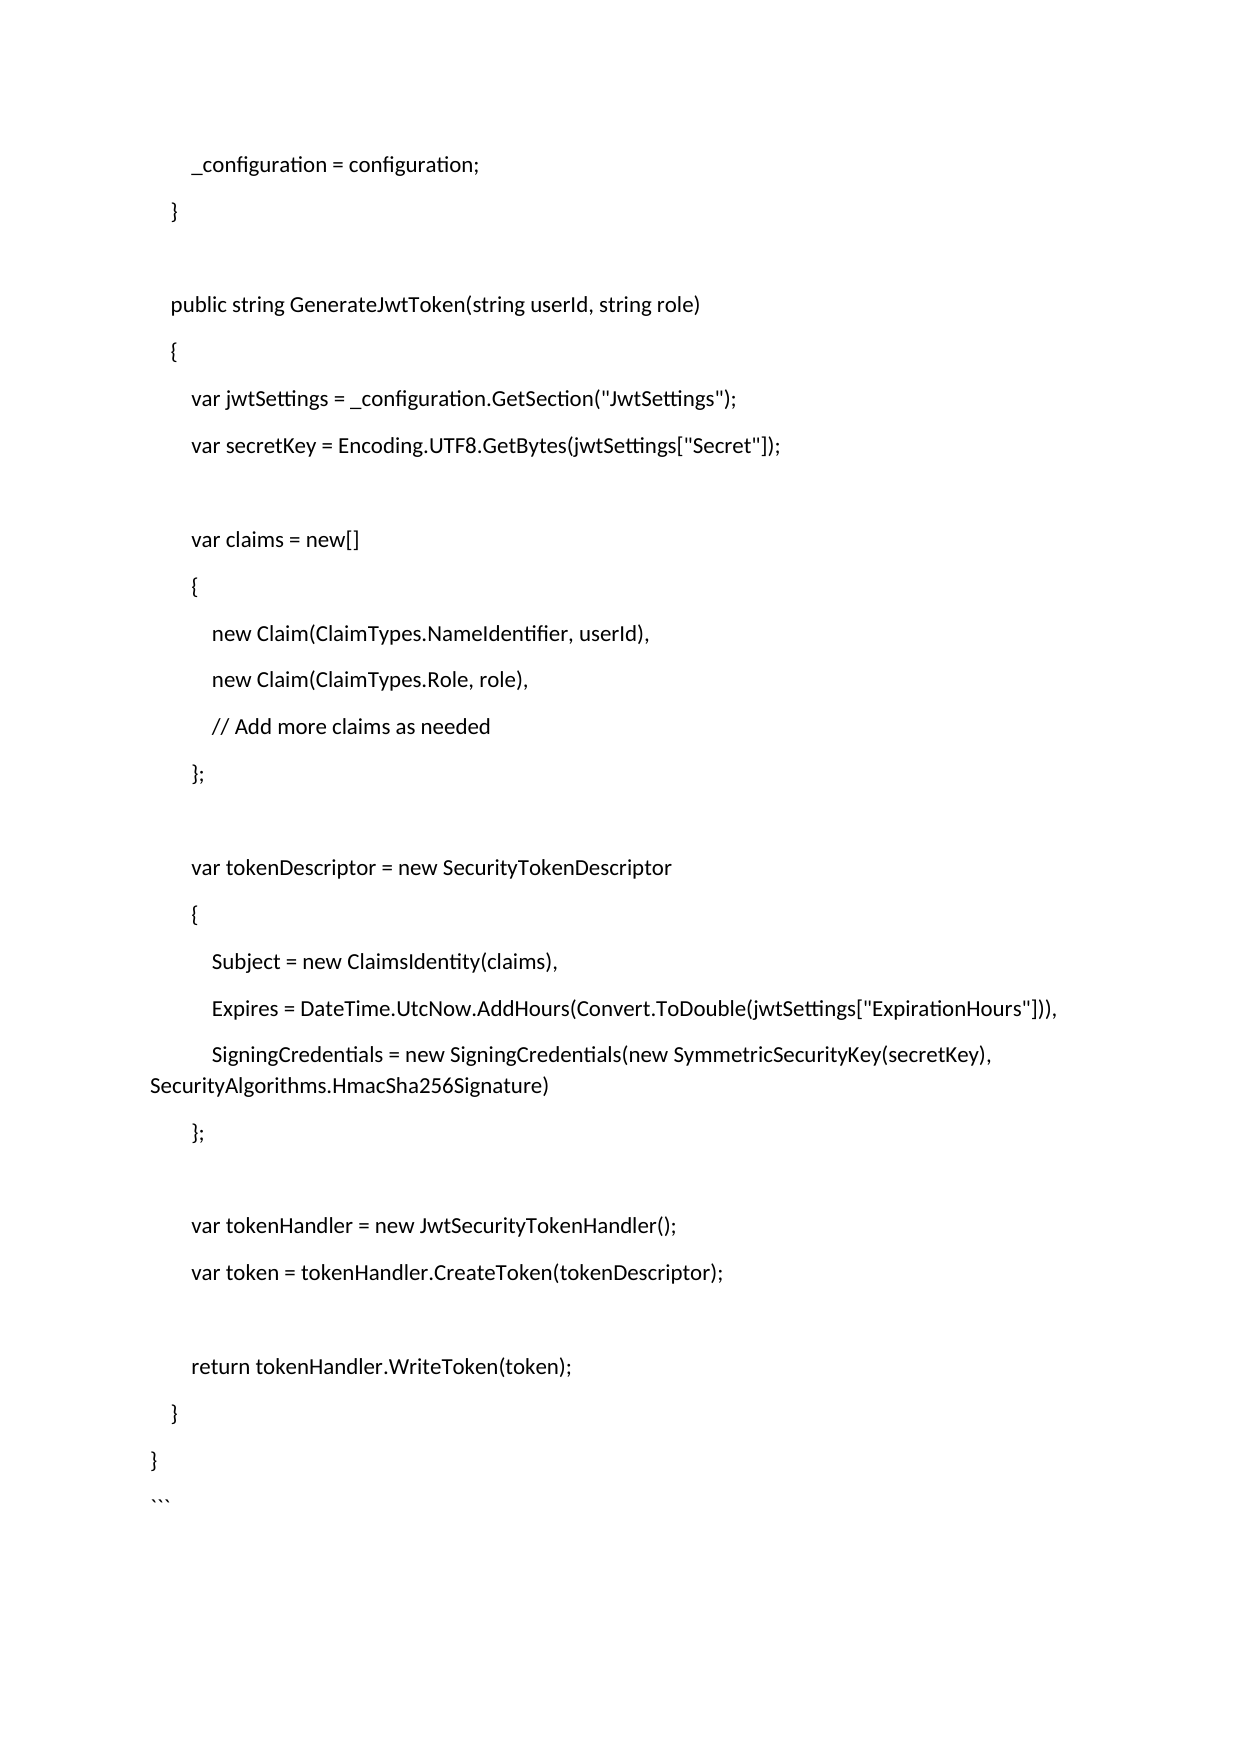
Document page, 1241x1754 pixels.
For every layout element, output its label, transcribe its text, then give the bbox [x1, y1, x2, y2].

text } [150, 1446, 1090, 1474]
text { [150, 337, 1090, 366]
text } [150, 197, 1090, 225]
text new Claim(ClaimTypes.NameIdentifier, userId), [150, 619, 1090, 647]
text { [150, 572, 1090, 600]
text _configuration = configuration; [150, 150, 1090, 178]
text // Add more claims as needed [150, 712, 1090, 741]
text var token = tokenHandler.CreateToken(tokenDescriptor); [150, 1258, 1090, 1286]
text var claims = new[] [150, 525, 1090, 553]
text var tokenDescriptor = new SecurityTokenDescriptor [150, 853, 1090, 881]
text } [150, 1399, 1090, 1427]
text Expires = DateTime.UtcNow.AddHours(Convert.ToDouble(jwtSettings["ExpirationHours"])), [150, 994, 1090, 1022]
text ``` [150, 1493, 1090, 1521]
text var jwtSettings = _configuration.GetSection("JwtSettings"); [150, 384, 1090, 412]
text new Claim(ClaimTypes.Role, role), [150, 666, 1090, 694]
text { [150, 900, 1090, 928]
text var tokenHandler = new JwtSecurityTokenHandler(); [150, 1211, 1090, 1239]
text }; [150, 1118, 1090, 1146]
text SigningCredentials = new SigningCredentials(new SymmetricSecurityKey(secretKey), SecurityAlgorithms.HmacSha256Signature) [150, 1041, 1090, 1099]
text Subject = new ClaimsIdentity(claims), [150, 947, 1090, 975]
text public string GenerateJwtToken(string userId, string role) [150, 291, 1090, 319]
text var secretKey = Encoding.UTF8.GetBytes(jwtSettings["Secret"]); [150, 431, 1090, 459]
text }; [150, 759, 1090, 787]
text return tokenHandler.WriteToken(token); [150, 1352, 1090, 1380]
